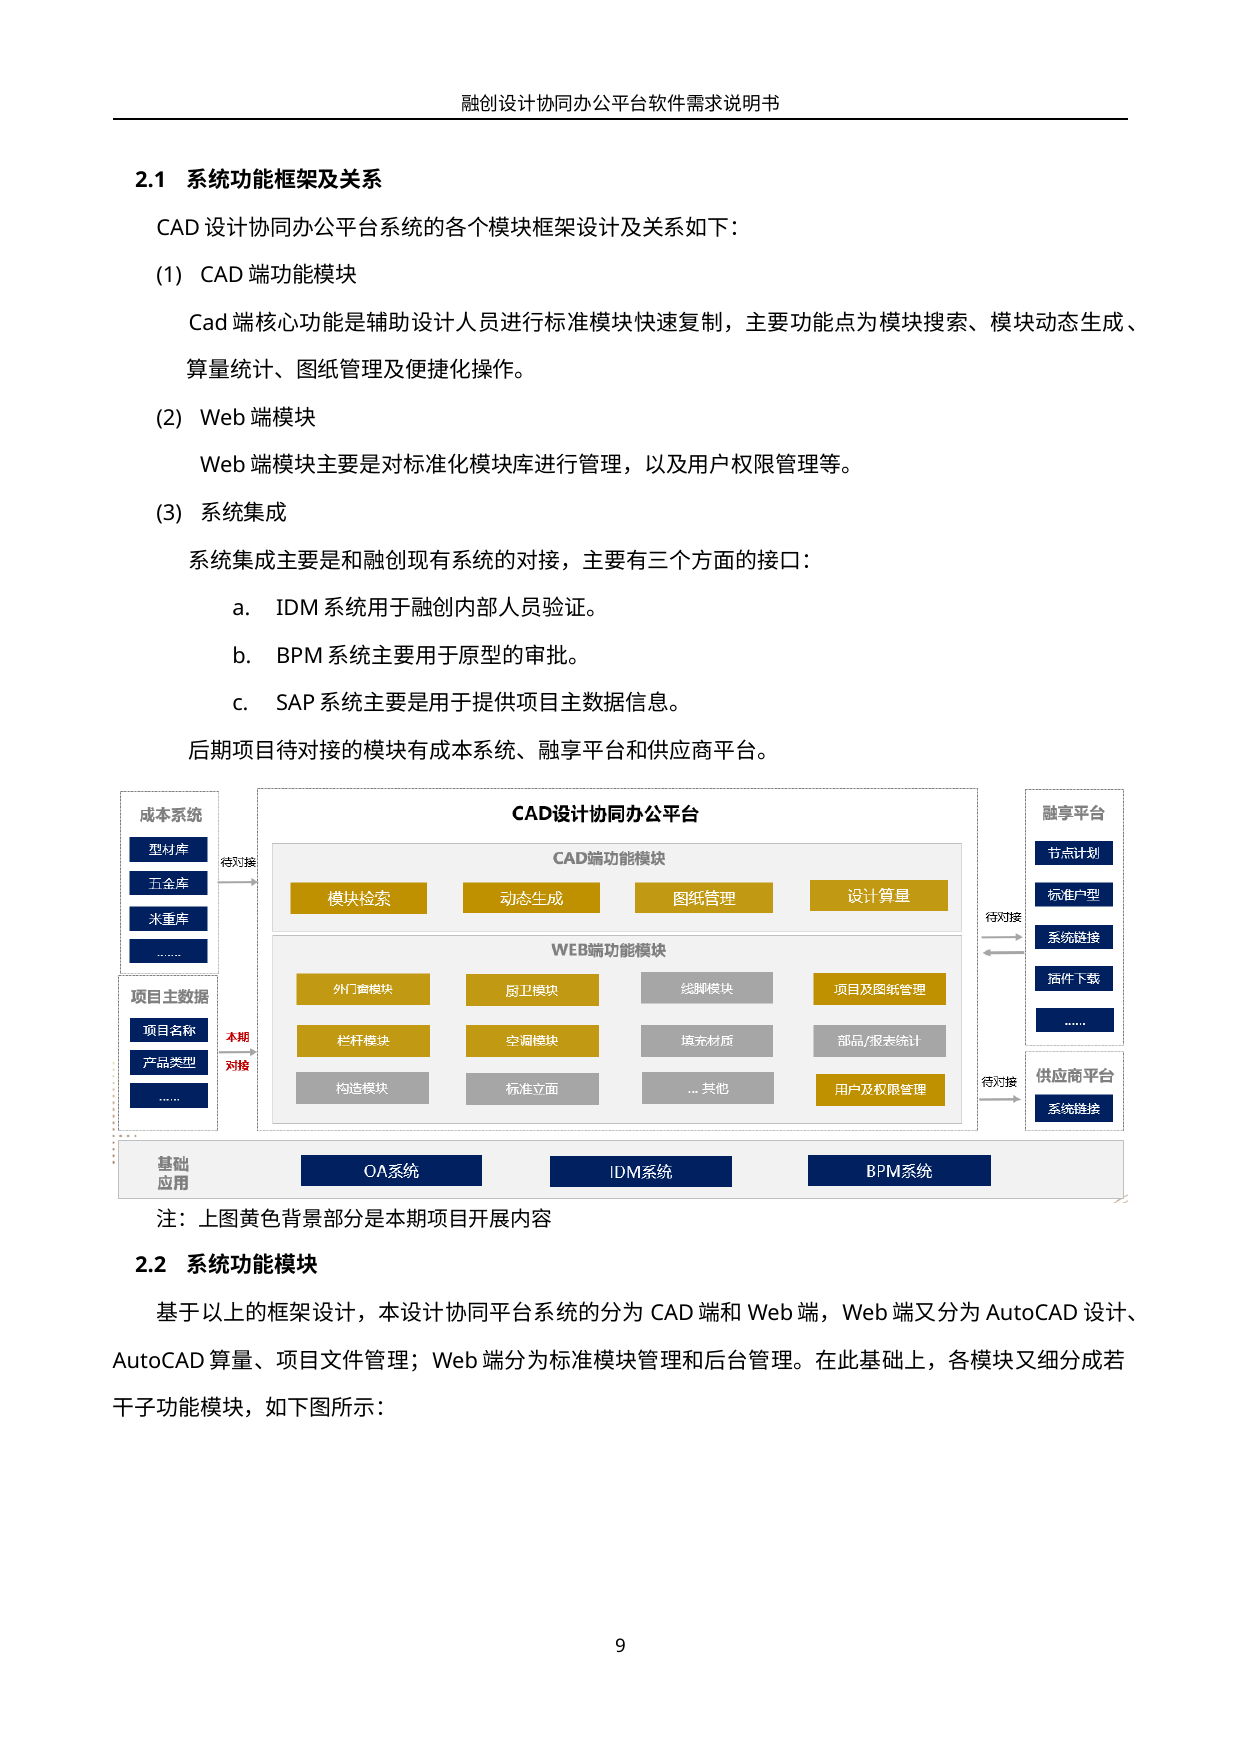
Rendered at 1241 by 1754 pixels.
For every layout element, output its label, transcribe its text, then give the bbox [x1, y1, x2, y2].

text CAD设计协同办公平台系统的各个模块框架设计及关系如下： [124, 209, 1128, 241]
picture [112, 780, 1128, 1203]
list 系统集成 [156, 495, 1128, 527]
list CAD端功能模块 [156, 257, 1128, 289]
text Web端模块主要是对标准化模块库进行管理，以及用户权限管理等。 [168, 447, 1128, 479]
text 注：上图黄色背景部分是本期项目开展内容 [112, 1203, 1128, 1232]
text 基于以上的框架设计，本设计协同平台系统的分为CAD端和Web端，Web端又分为AutoCAD设计、AutoCAD算量、项目文件管理；Web端分为标准模块管理和后台管理。在此基础上，各模块又细分成若干子功能模块，如下图所示： [112, 1295, 1128, 1422]
subtitle 系统功能模块 [135, 1247, 1128, 1279]
text 后期项目待对接的模块有成本系统、融享平台和供应商平台。 [156, 733, 1128, 765]
list IDM系统用于融创内部人员验证。 [232, 590, 1128, 622]
list SAP系统主要是用于提供项目主数据信息。 [232, 685, 1128, 717]
text 系统集成主要是和融创现有系统的对接，主要有三个方面的接口： [156, 543, 1128, 574]
list Web端模块 [156, 400, 1128, 432]
subtitle 系统功能框架及关系 [135, 162, 1128, 194]
text Cad端核心功能是辅助设计人员进行标准模块快速复制，主要功能点为模块搜索、模块动态生成、算量统计、图纸管理及便捷化操作。 [186, 305, 1128, 384]
list BPM系统主要用于原型的审批。 [232, 638, 1128, 669]
